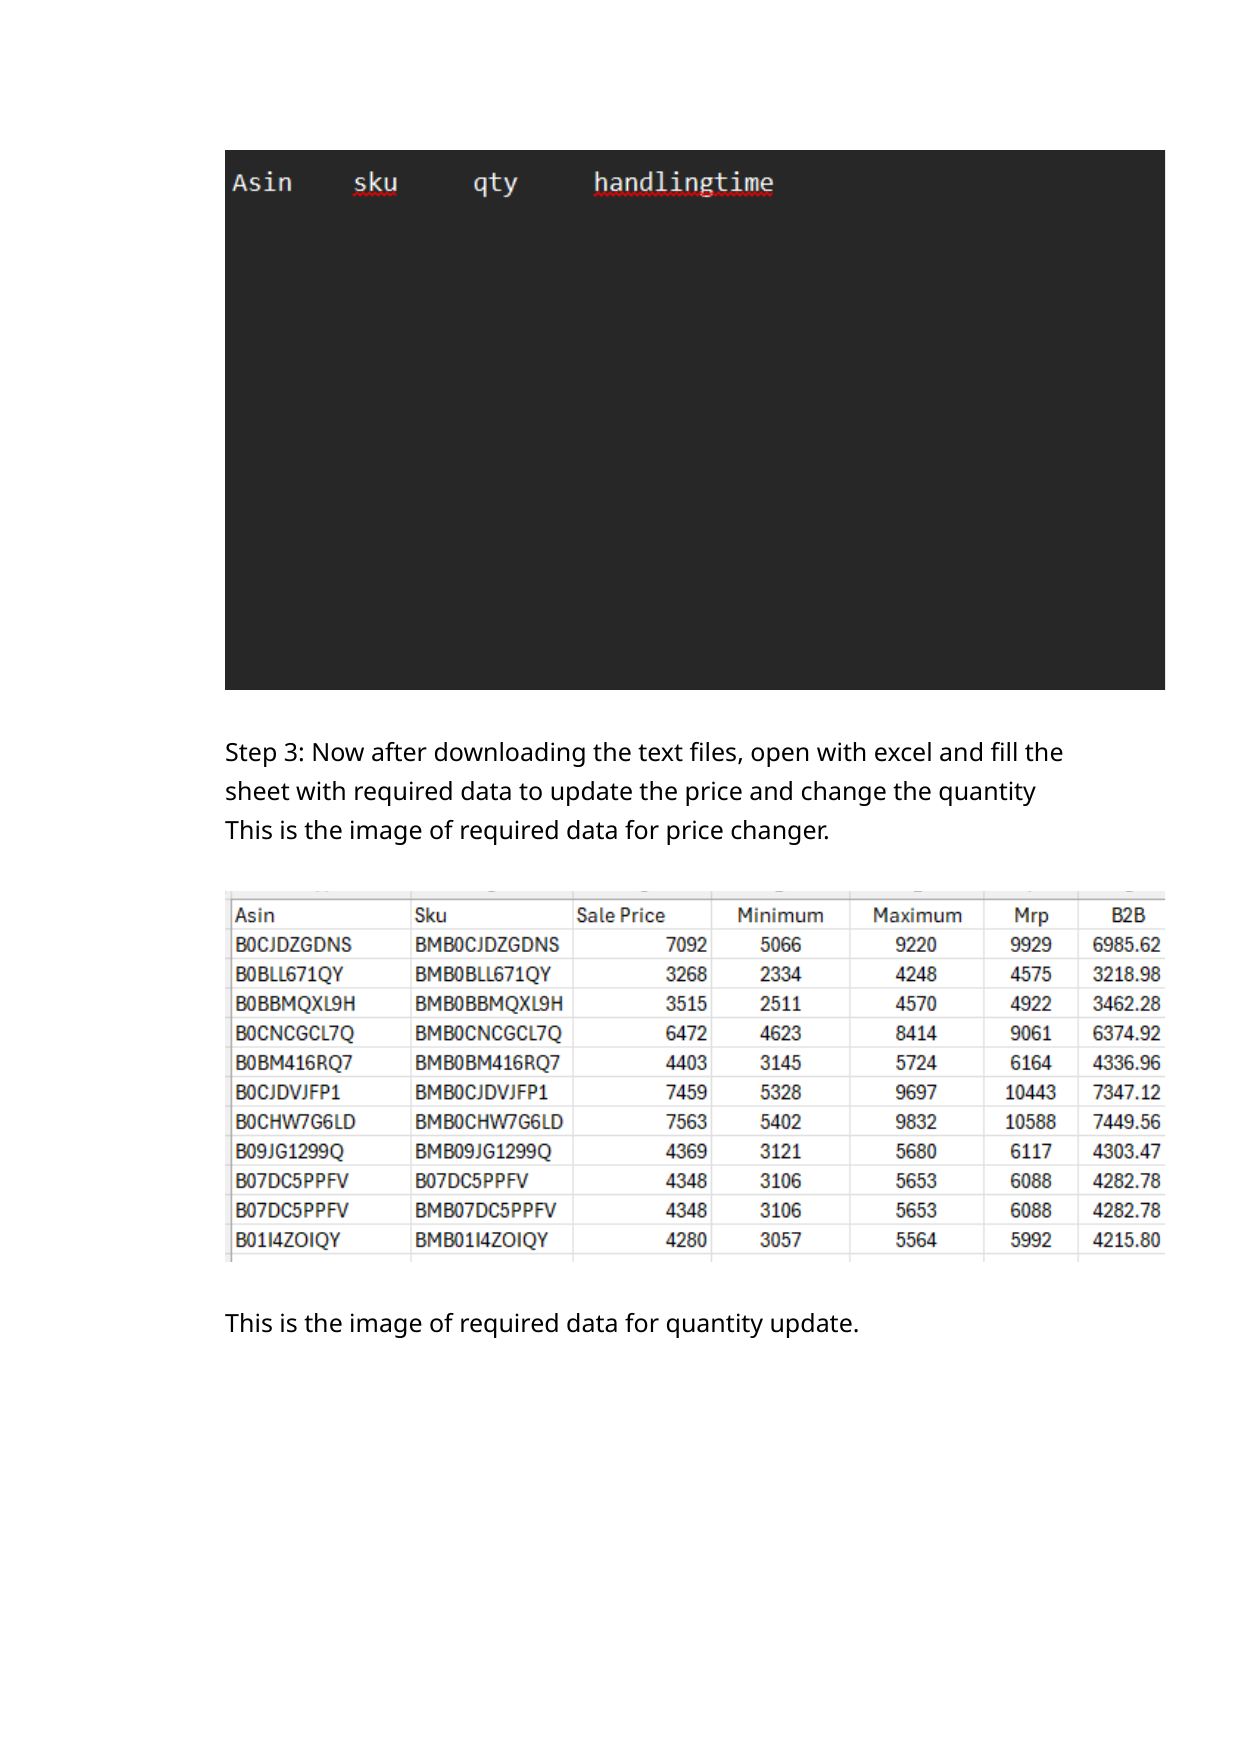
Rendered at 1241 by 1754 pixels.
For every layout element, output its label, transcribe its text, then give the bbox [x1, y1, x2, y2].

list Step 3: Now after downloading the text files, open with excel and fill the sheet with required data to update the price and change the quantity [225, 734, 1090, 807]
picture [225, 891, 1166, 1262]
list This is the image of required data for quantity update. [225, 1306, 1090, 1340]
picture [225, 150, 1166, 690]
list This is the image of required data for price changer. [225, 813, 1090, 847]
